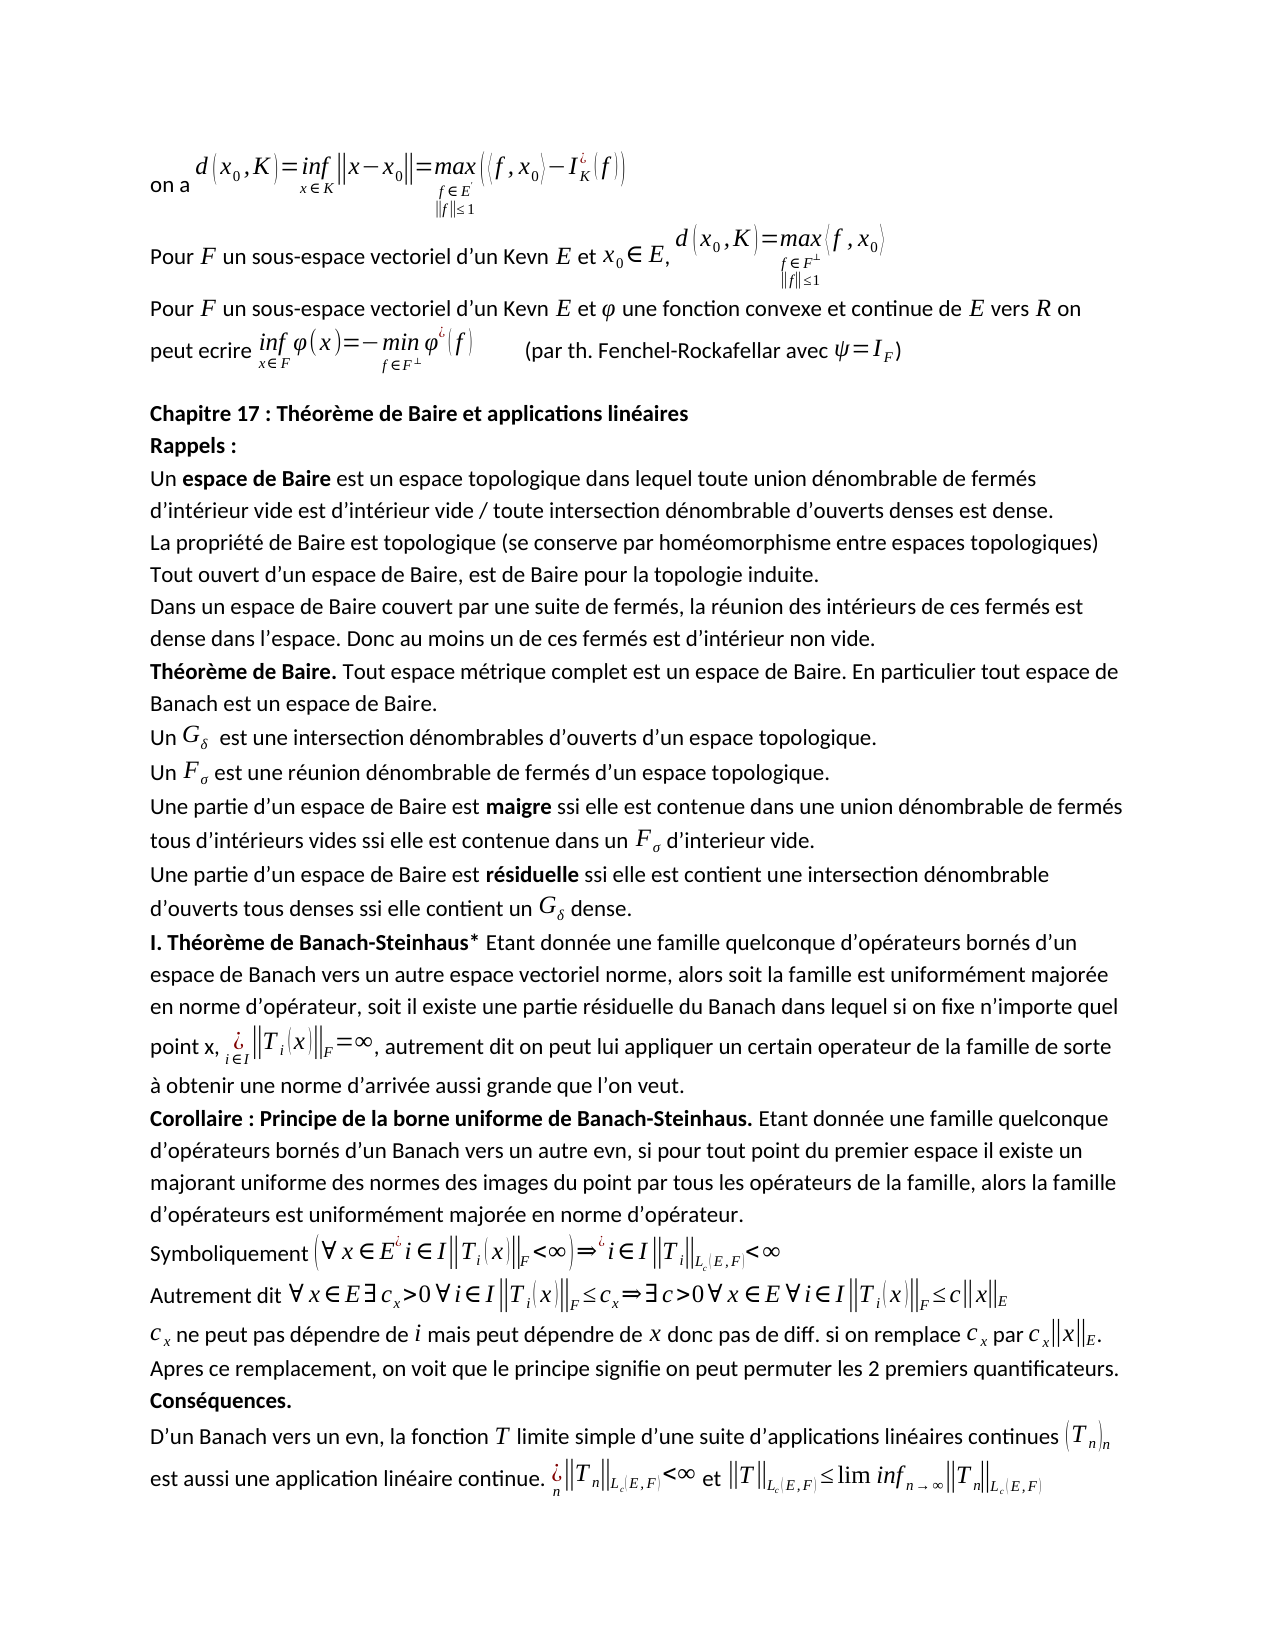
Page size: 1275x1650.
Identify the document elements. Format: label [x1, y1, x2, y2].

text [150, 150, 1125, 374]
text [150, 399, 1125, 1499]
